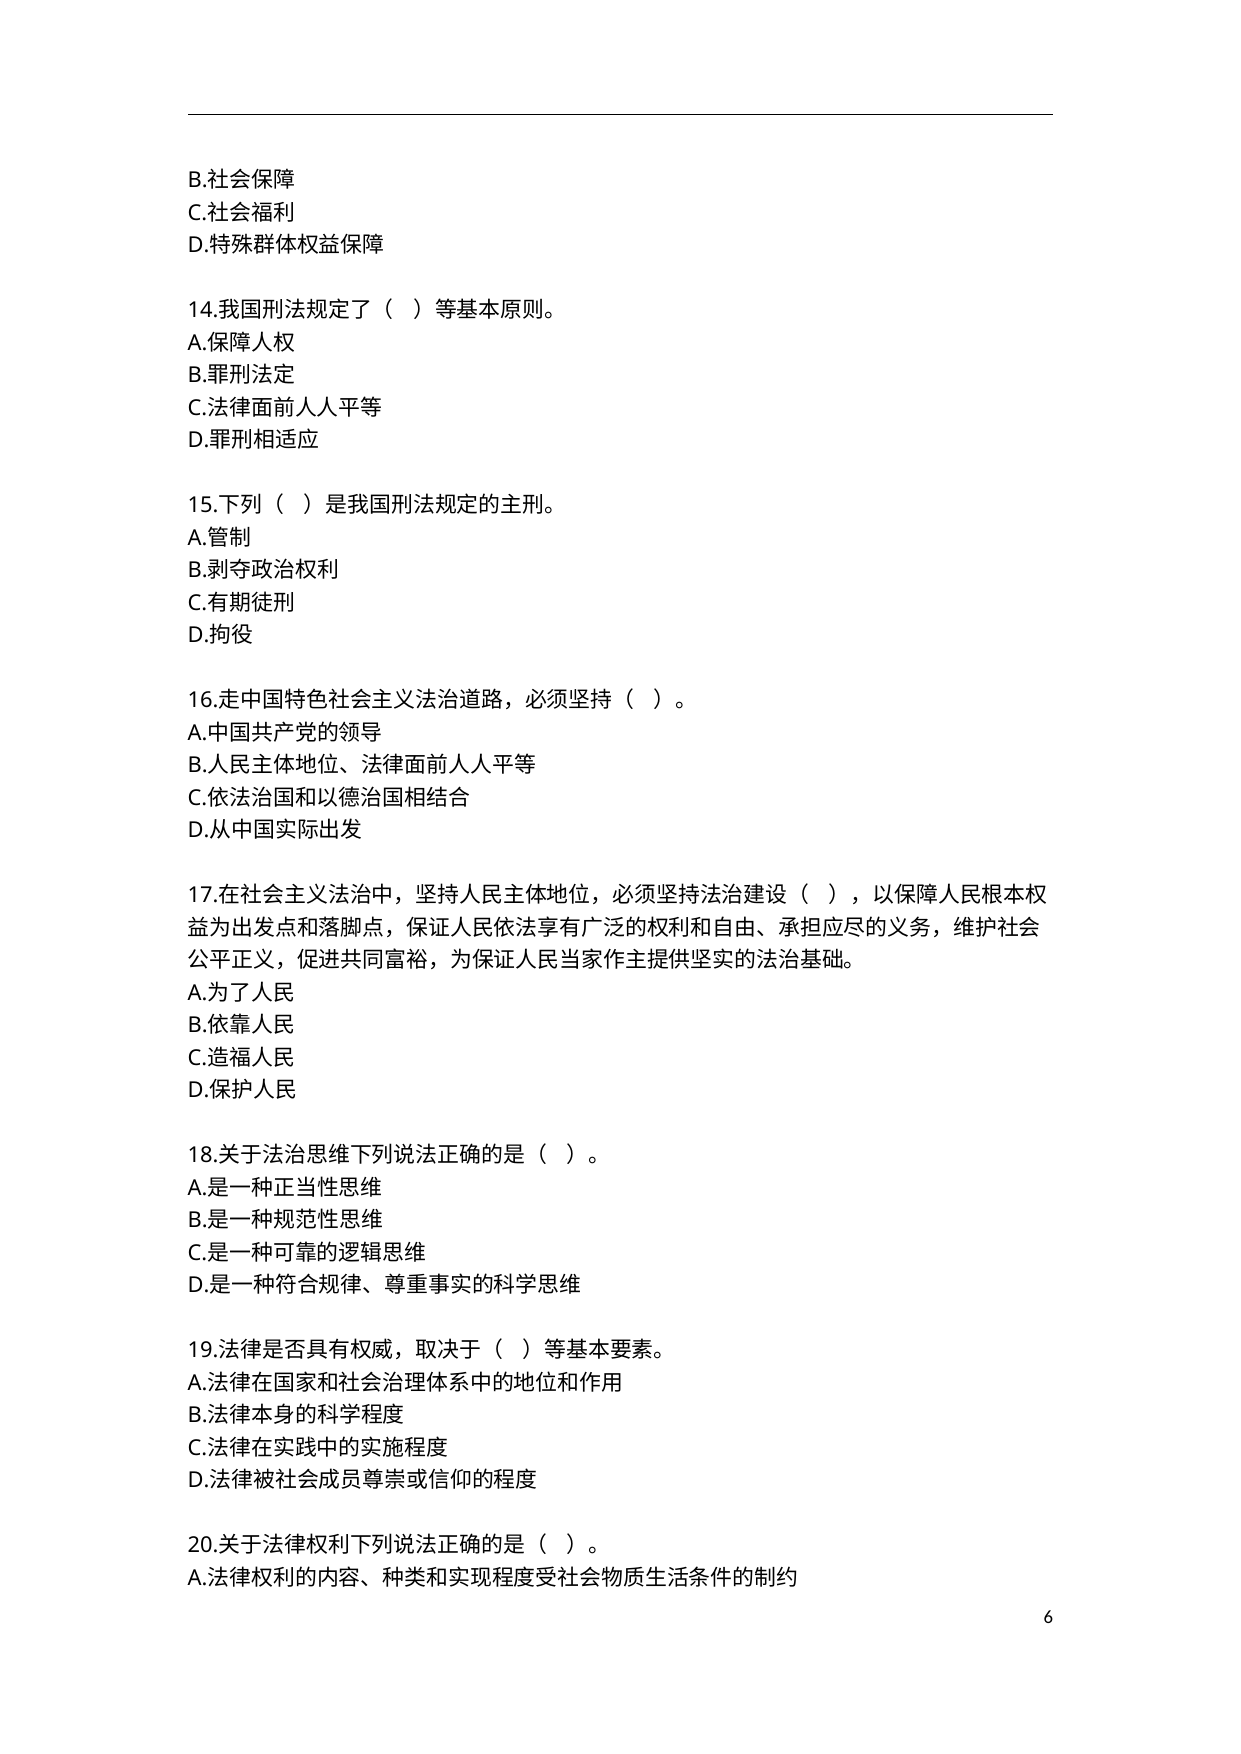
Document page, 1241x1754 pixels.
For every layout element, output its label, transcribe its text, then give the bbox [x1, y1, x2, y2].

text B.是一种规范性思维 [187, 1202, 1053, 1234]
text C.社会福利 [187, 194, 1053, 227]
text A.法律在国家和社会治理体系中的地位和作用 [187, 1364, 1053, 1397]
text 14.我国刑法规定了（ ）等基本原则。 [187, 292, 1053, 324]
text C.造福人民 [187, 1039, 1053, 1072]
text A.管制 [187, 519, 1053, 552]
text D.法律被社会成员尊崇或信仰的程度 [187, 1462, 1053, 1494]
text D.保护人民 [187, 1072, 1053, 1104]
text C.是一种可靠的逻辑思维 [187, 1234, 1053, 1267]
text D.特殊群体权益保障 [187, 227, 1053, 259]
text 15.下列（ ）是我国刑法规定的主刑。 [187, 487, 1053, 519]
text B.法律本身的科学程度 [187, 1397, 1053, 1429]
text C.法律在实践中的实施程度 [187, 1429, 1053, 1462]
text D.拘役 [187, 617, 1053, 649]
text 19.法律是否具有权威，取决于（ ）等基本要素。 [187, 1332, 1053, 1364]
text B.人民主体地位、法律面前人人平等 [187, 747, 1053, 779]
text 16.走中国特色社会主义法治道路，必须坚持（ ）。 [187, 682, 1053, 714]
text 17.在社会主义法治中，坚持人民主体地位，必须坚持法治建设（ ），以保障人民根本权益为出发点和落脚点，保证人民依法享有广泛的权利和自由、承担应尽的义务，维护社会公平正义，促进共同富裕，为保证人民当家作主提供坚实的法治基础。 [187, 877, 1053, 974]
text D.从中国实际出发 [187, 812, 1053, 844]
text C.有期徒刑 [187, 584, 1053, 617]
text A.法律权利的内容、种类和实现程度受社会物质生活条件的制约 [187, 1559, 1053, 1592]
text D.罪刑相适应 [187, 422, 1053, 454]
text C.依法治国和以德治国相结合 [187, 779, 1053, 812]
text D.是一种符合规律、尊重事实的科学思维 [187, 1267, 1053, 1299]
text 20.关于法律权利下列说法正确的是（ ）。 [187, 1527, 1053, 1559]
text A.为了人民 [187, 974, 1053, 1007]
text B.社会保障 [187, 162, 1053, 194]
text 18.关于法治思维下列说法正确的是（ ）。 [187, 1137, 1053, 1169]
text A.中国共产党的领导 [187, 714, 1053, 747]
text B.剥夺政治权利 [187, 552, 1053, 584]
text A.保障人权 [187, 324, 1053, 357]
text C.法律面前人人平等 [187, 389, 1053, 422]
text B.依靠人民 [187, 1007, 1053, 1039]
text A.是一种正当性思维 [187, 1169, 1053, 1202]
text B.罪刑法定 [187, 357, 1053, 389]
